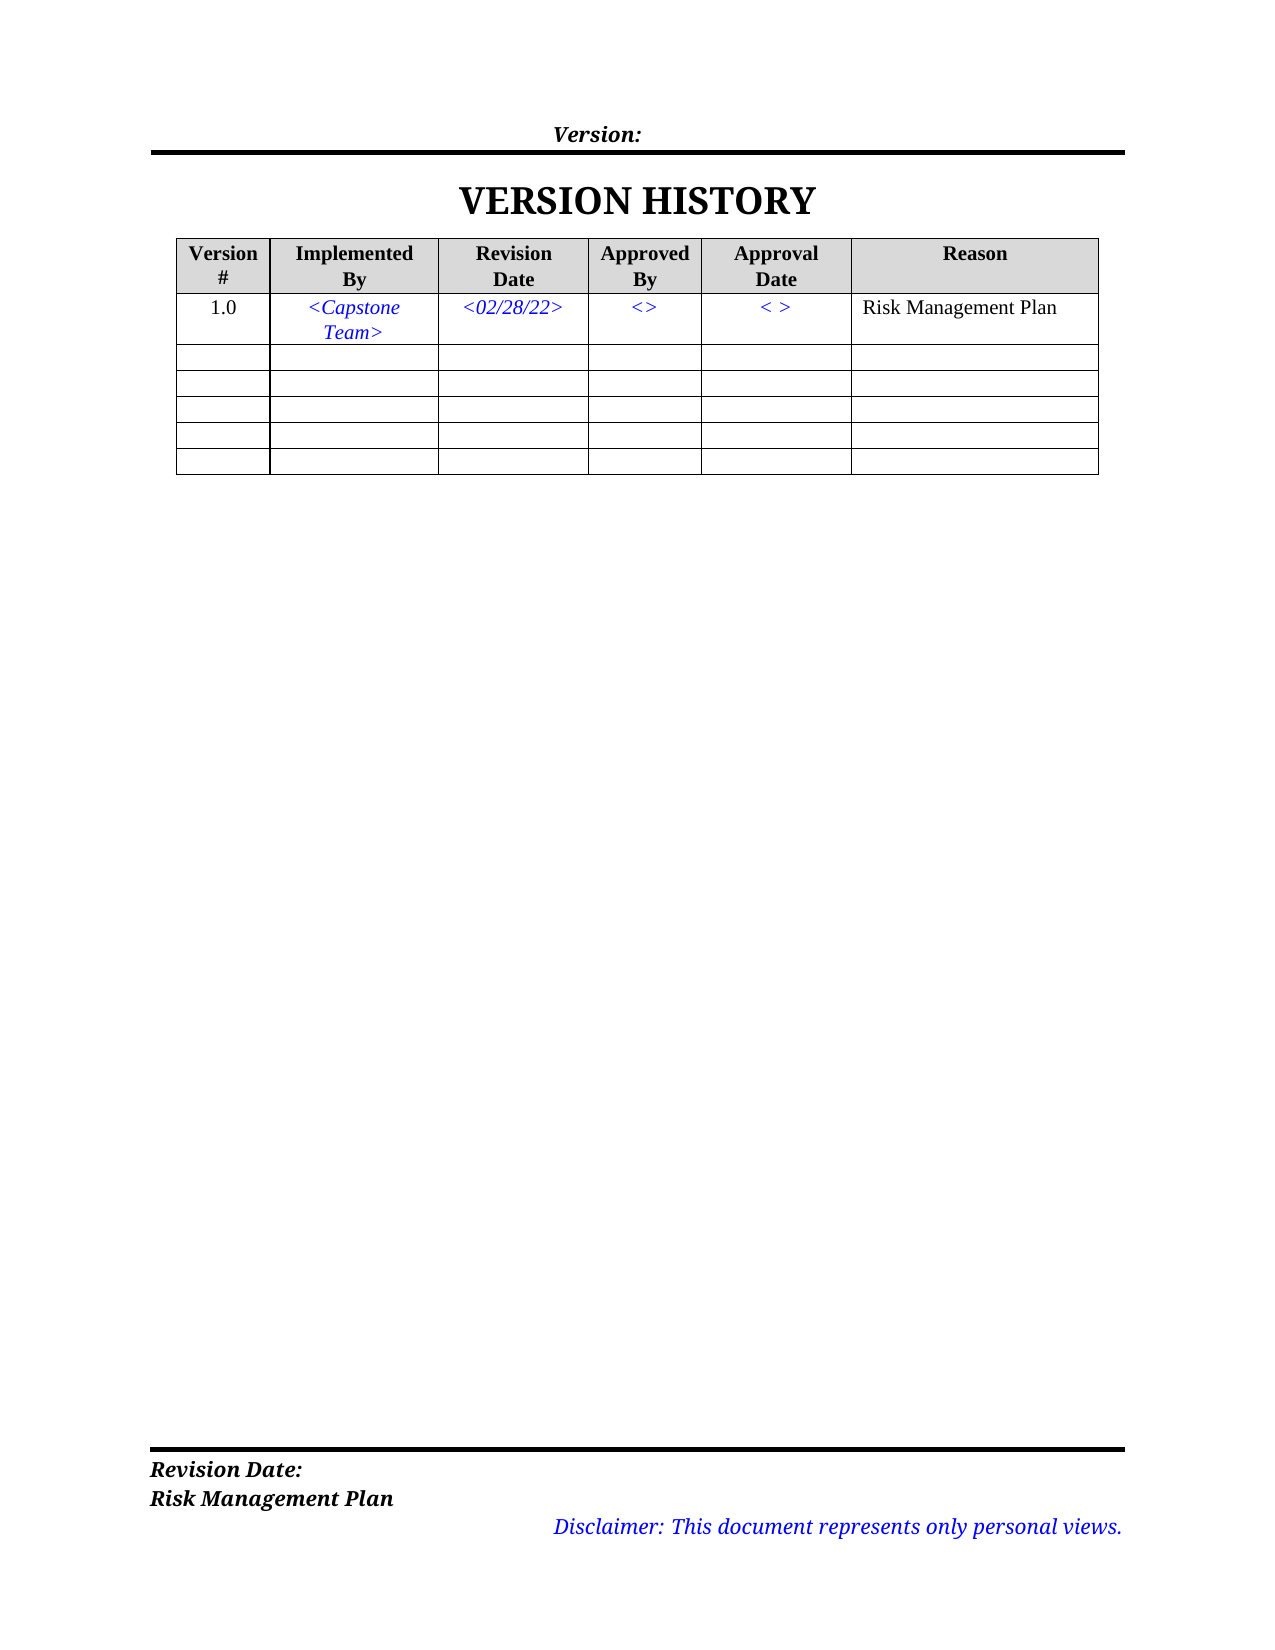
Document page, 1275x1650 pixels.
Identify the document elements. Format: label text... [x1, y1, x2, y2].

table_cell [852, 397, 1098, 422]
table_header Version # [177, 239, 269, 293]
table_cell [439, 449, 588, 474]
table_cell < > [702, 294, 851, 344]
table_cell [439, 397, 588, 422]
table_cell [271, 449, 438, 474]
table_cell <Capstone Team> [271, 294, 438, 344]
table_cell [852, 371, 1098, 396]
table_cell [177, 397, 269, 422]
table_cell <> [589, 294, 701, 344]
table_cell [271, 423, 438, 448]
table_cell [177, 449, 269, 474]
table_cell [589, 345, 701, 370]
table_cell [589, 423, 701, 448]
table_cell [702, 371, 851, 396]
table_cell [271, 397, 438, 422]
table_cell [439, 345, 588, 370]
table_cell [271, 345, 438, 370]
table_cell [852, 423, 1098, 448]
table_cell [852, 345, 1098, 370]
table_cell 1.0 [177, 294, 269, 344]
table_cell [852, 449, 1098, 474]
table_cell [439, 423, 588, 448]
table_cell [589, 397, 701, 422]
table_cell [589, 449, 701, 474]
table_cell [177, 345, 269, 370]
table_cell [177, 371, 269, 396]
table_cell [702, 397, 851, 422]
table_cell Risk Management Plan [852, 294, 1098, 344]
title VERSION HISTORY [150, 174, 1125, 225]
table_cell [177, 423, 269, 448]
table_header Reason [852, 239, 1098, 293]
table_cell [589, 371, 701, 396]
table_header Approval Date [702, 239, 851, 293]
table_cell [702, 423, 851, 448]
table_header Implemented By [271, 239, 438, 293]
table_cell [271, 371, 438, 396]
table_header Approved By [589, 239, 701, 293]
table_cell [702, 449, 851, 474]
table_cell [439, 371, 588, 396]
table_header Revision Date [439, 239, 588, 293]
table_cell [702, 345, 851, 370]
table_cell <02/28/22> [439, 294, 588, 344]
